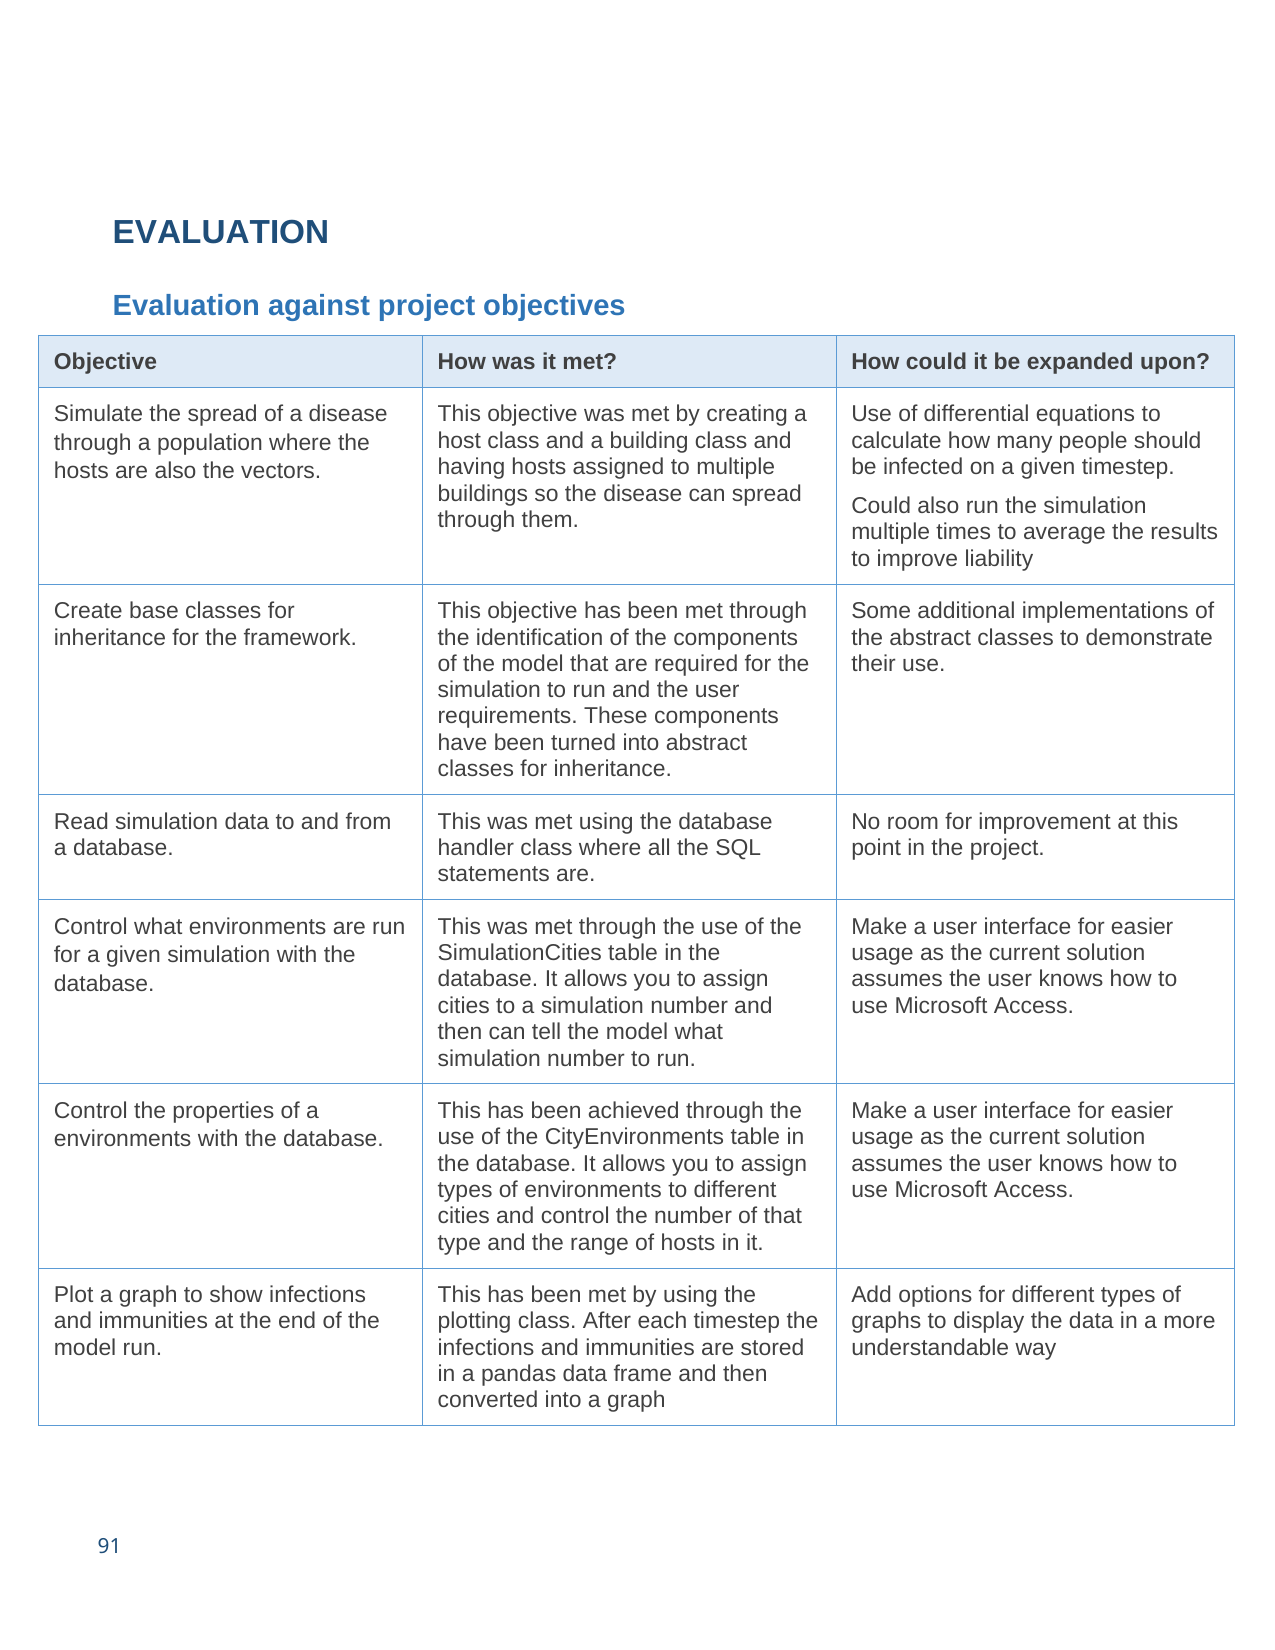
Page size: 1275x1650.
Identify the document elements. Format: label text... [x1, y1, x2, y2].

table_cell Read simulation data to and from a database. [39, 795, 422, 899]
table_cell Make a user interface for easier usage as the current solution assumes the user knows how to use Microsoft Access. [837, 900, 1234, 1083]
table_cell This was met through the use of the SimulationCities table in the database. It allows you to assign cities to a simulation number and then can tell the model what simulation number to run. [423, 900, 836, 1083]
table_cell Create base classes for inheritance for the framework. [39, 585, 422, 794]
table_cell This objective has been met through the identification of the components of the model that are required for the simulation to run and the user requirements. These components have been turned into abstract classes for inheritance. [423, 585, 836, 794]
table_cell Control what environments are run for a given simulation with the database. [39, 900, 422, 1083]
table_cell This objective was met by creating a host class and a building class and having hosts assigned to multiple buildings so the disease can spread through them. [423, 388, 836, 583]
table_cell Add options for different types of graphs to display the data in a more understandable way [837, 1269, 1234, 1425]
table_cell This was met using the database handler class where all the SQL statements are. [423, 795, 836, 899]
table_cell Control the properties of a environments with the database. [39, 1084, 422, 1267]
table_cell This has been achieved through the use of the CityEnvironments table in the database. It allows you to assign types of environments to different cities and control the number of that type and the range of hosts in it. [423, 1084, 836, 1267]
table_cell Simulate the spread of a disease through a population where the hosts are also the vectors. [39, 388, 422, 583]
table_cell This has been met by using the plotting class. After each timestep the infections and immunities are stored in a pandas data frame and then converted into a graph [423, 1269, 836, 1425]
table_header How was it met? [423, 336, 836, 387]
subtitle Evaluation against project objectives [112, 288, 1162, 322]
subtitle Evaluation [112, 212, 1162, 251]
table_cell Use of differential equations to calculate how many people should be infected on a given timestep. Could also run the simulation multiple times to average the results to improve liability [837, 388, 1234, 583]
table_cell Plot a graph to show infections and immunities at the end of the model run. [39, 1269, 422, 1425]
table_header Objective [39, 336, 422, 387]
table_header How could it be expanded upon? [837, 336, 1234, 387]
table_cell Make a user interface for easier usage as the current solution assumes the user knows how to use Microsoft Access. [837, 1084, 1234, 1267]
table_cell No room for improvement at this point in the project. [837, 795, 1234, 899]
table_cell Some additional implementations of the abstract classes to demonstrate their use. [837, 585, 1234, 794]
